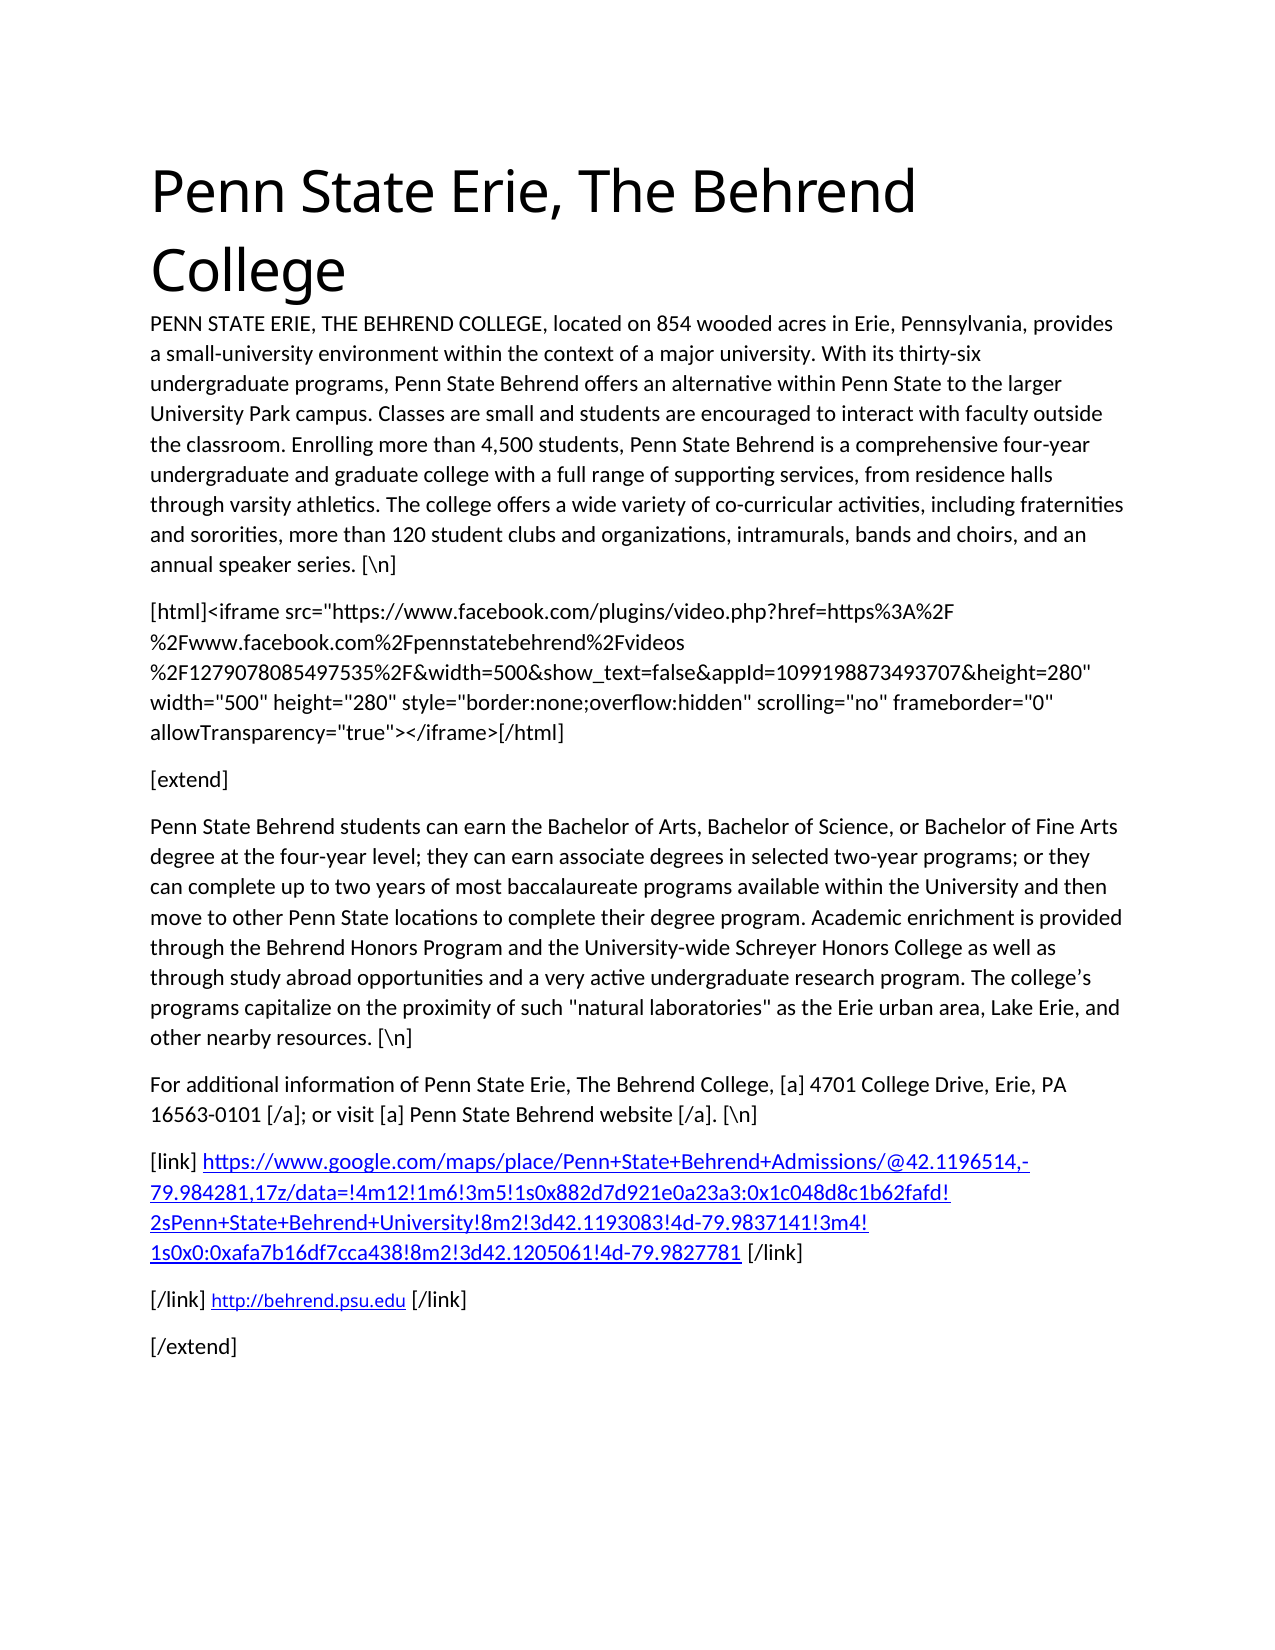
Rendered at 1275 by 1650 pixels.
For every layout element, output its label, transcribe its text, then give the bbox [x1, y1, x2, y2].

text [link] https://www.google.com/maps/place/Penn+State+Behrend+Admissions/@42.1196514,-79.984281,17z/data=!4m12!1m6!3m5!1s0x882d7d921e0a23a3:0x1c048d8c1b62fafd!2sPenn+State+Behrend+University!8m2!3d42.1193083!4d-79.9837141!3m4!1s0x0:0xafa7b16df7cca438!8m2!3d42.1205061!4d-79.9827781 [/link] [150, 1147, 1125, 1266]
text [/extend] [150, 1332, 1125, 1360]
text For additional information of Penn State Erie, The Behrend College, [a] 4701 College Drive, Erie, PA 16563-0101 [/a]; or visit [a] Penn State Behrend website [/a]. [\n] [150, 1070, 1125, 1129]
text [/link] http://behrend.psu.edu [/link] [150, 1285, 1125, 1313]
text PENN STATE ERIE, THE BEHREND COLLEGE, located on 854 wooded acres in Erie, Pennsylvania, provides a small-university environment within the context of a major university. With its thirty-six undergraduate programs, Penn State Behrend offers an alternative within Penn State to the larger University Park campus. Classes are small and students are encouraged to interact with faculty outside the classroom. Enrolling more than 4,500 students, Penn State Behrend is a comprehensive four-year undergraduate and graduate college with a full range of supporting services, from residence halls through varsity athletics. The college offers a wide variety of co-curricular activities, including fraternities and sororities, more than 120 student clubs and organizations, intramurals, bands and choirs, and an annual speaker series. [\n] [150, 309, 1125, 579]
text [html]<iframe src="https://www.facebook.com/plugins/video.php?href=https%3A%2F%2Fwww.facebook.com%2Fpennstatebehrend%2Fvideos%2F1279078085497535%2F&width=500&show_text=false&appId=1099198873493707&height=280" width="500" height="280" style="border:none;overflow:hidden" scrolling="no" frameborder="0" allowTransparency="true"></iframe>[/html] [150, 597, 1125, 746]
title Penn State Erie, The Behrend College [150, 150, 1125, 309]
text [extend] [150, 765, 1125, 793]
text Penn State Behrend students can earn the Bachelor of Arts, Bachelor of Science, or Bachelor of Fine Arts degree at the four-year level; they can earn associate degrees in selected two-year programs; or they can complete up to two years of most baccalaureate programs available within the University and then move to other Penn State locations to complete their degree program. Academic enrichment is provided through the Behrend Honors Program and the University-wide Schreyer Honors College as well as through study abroad opportunities and a very active undergraduate research program. The college’s programs capitalize on the proximity of such "natural laboratories" as the Erie urban area, Lake Erie, and other nearby resources. [\n] [150, 812, 1125, 1052]
